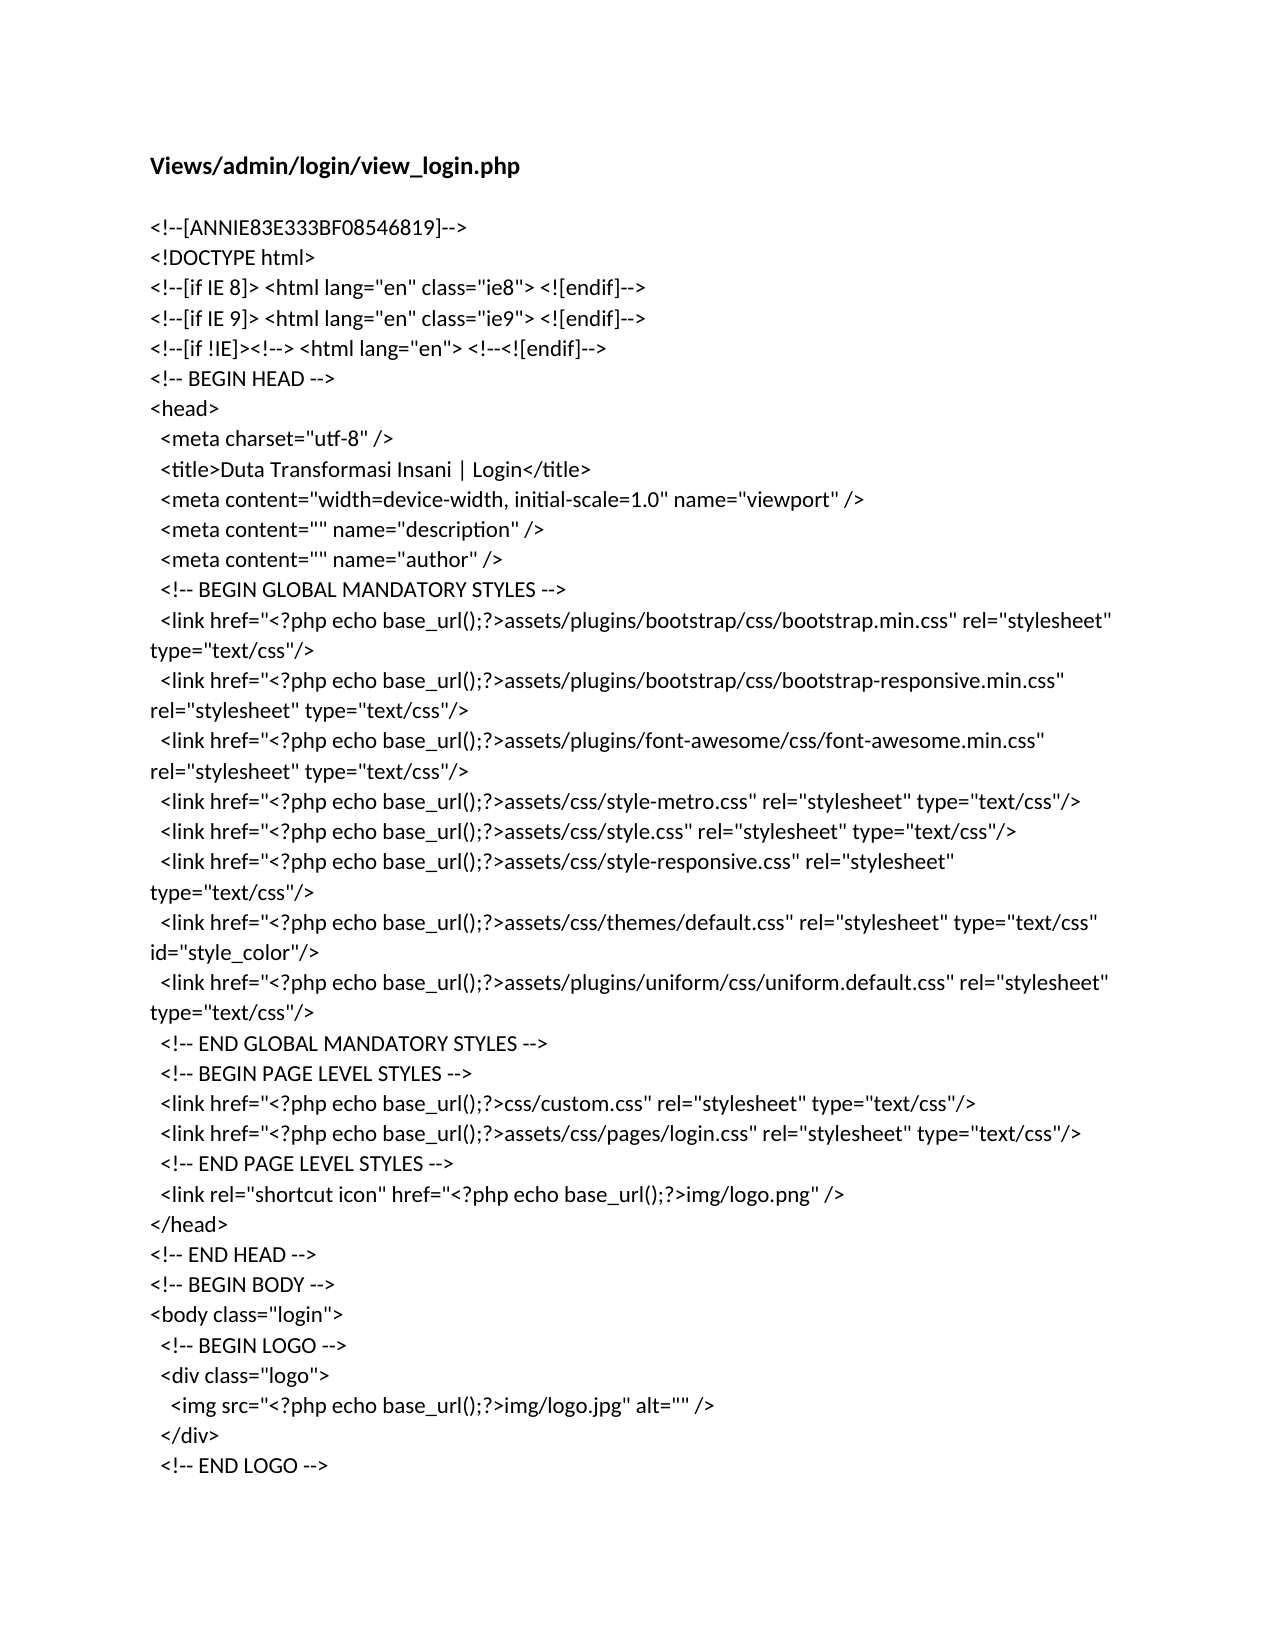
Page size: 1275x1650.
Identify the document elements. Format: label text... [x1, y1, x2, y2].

text <link href="<?php echo base_url();?>assets/plugins/font-awesome/css/font-awesome.min.css" rel="stylesheet" type="text/css"/> [150, 727, 1125, 785]
text <link href="<?php echo base_url();?>assets/css/style-metro.css" rel="stylesheet" type="text/css"/> [150, 787, 1125, 815]
text <meta charset="utf-8" /> [150, 424, 1125, 453]
text <!-- END LOGO --> [150, 1452, 1125, 1480]
text <meta content="width=device-width, initial-scale=1.0" name="viewport" /> [150, 485, 1125, 513]
text <!-- BEGIN GLOBAL MANDATORY STYLES --> [150, 576, 1125, 604]
text <!-- END GLOBAL MANDATORY STYLES --> [150, 1029, 1125, 1057]
text <!-- BEGIN PAGE LEVEL STYLES --> [150, 1059, 1125, 1087]
text </div> [150, 1421, 1125, 1449]
text <link href="<?php echo base_url();?>assets/plugins/bootstrap/css/bootstrap-responsive.min.css" rel="stylesheet" type="text/css"/> [150, 666, 1125, 724]
text <link href="<?php echo base_url();?>assets/plugins/uniform/css/uniform.default.css" rel="stylesheet" type="text/css"/> [150, 968, 1125, 1027]
text <meta content="" name="author" /> [150, 545, 1125, 573]
text <!--[if IE 9]> <html lang="en" class="ie9"> <![endif]--> [150, 304, 1125, 332]
text <meta content="" name="description" /> [150, 515, 1125, 543]
text <!-- END PAGE LEVEL STYLES --> [150, 1149, 1125, 1178]
text <!--[if IE 8]> <html lang="en" class="ie8"> <![endif]--> [150, 273, 1125, 302]
text <body class="login"> [150, 1301, 1125, 1329]
text </head> [150, 1210, 1125, 1238]
text <!--[ANNIE83E333BF08546819]--> [150, 213, 1125, 241]
text <!-- BEGIN HEAD --> [150, 364, 1125, 392]
text <div class="logo"> [150, 1361, 1125, 1389]
text <link href="<?php echo base_url();?>assets/plugins/bootstrap/css/bootstrap.min.css" rel="stylesheet" type="text/css"/> [150, 606, 1125, 664]
text <head> [150, 394, 1125, 422]
text <link href="<?php echo base_url();?>assets/css/themes/default.css" rel="stylesheet" type="text/css" id="style_color"/> [150, 908, 1125, 966]
text <!DOCTYPE html> [150, 243, 1125, 271]
text <!-- BEGIN LOGO --> [150, 1331, 1125, 1359]
text <!--[if !IE]><!--> <html lang="en"> <!--<![endif]--> [150, 334, 1125, 362]
text <!-- BEGIN BODY --> [150, 1270, 1125, 1298]
text <link href="<?php echo base_url();?>css/custom.css" rel="stylesheet" type="text/css"/> [150, 1089, 1125, 1117]
text <link href="<?php echo base_url();?>assets/css/style.css" rel="stylesheet" type="text/css"/> [150, 817, 1125, 845]
text Views/admin/login/view_login.php [150, 150, 1125, 181]
text <!-- END HEAD --> [150, 1240, 1125, 1268]
text <link rel="shortcut icon" href="<?php echo base_url();?>img/logo.png" /> [150, 1180, 1125, 1208]
text <link href="<?php echo base_url();?>assets/css/pages/login.css" rel="stylesheet" type="text/css"/> [150, 1119, 1125, 1147]
text <img src="<?php echo base_url();?>img/logo.jpg" alt="" /> [150, 1391, 1125, 1419]
text <title>Duta Transformasi Insani | Login</title> [150, 455, 1125, 483]
text <link href="<?php echo base_url();?>assets/css/style-responsive.css" rel="stylesheet" type="text/css"/> [150, 847, 1125, 906]
